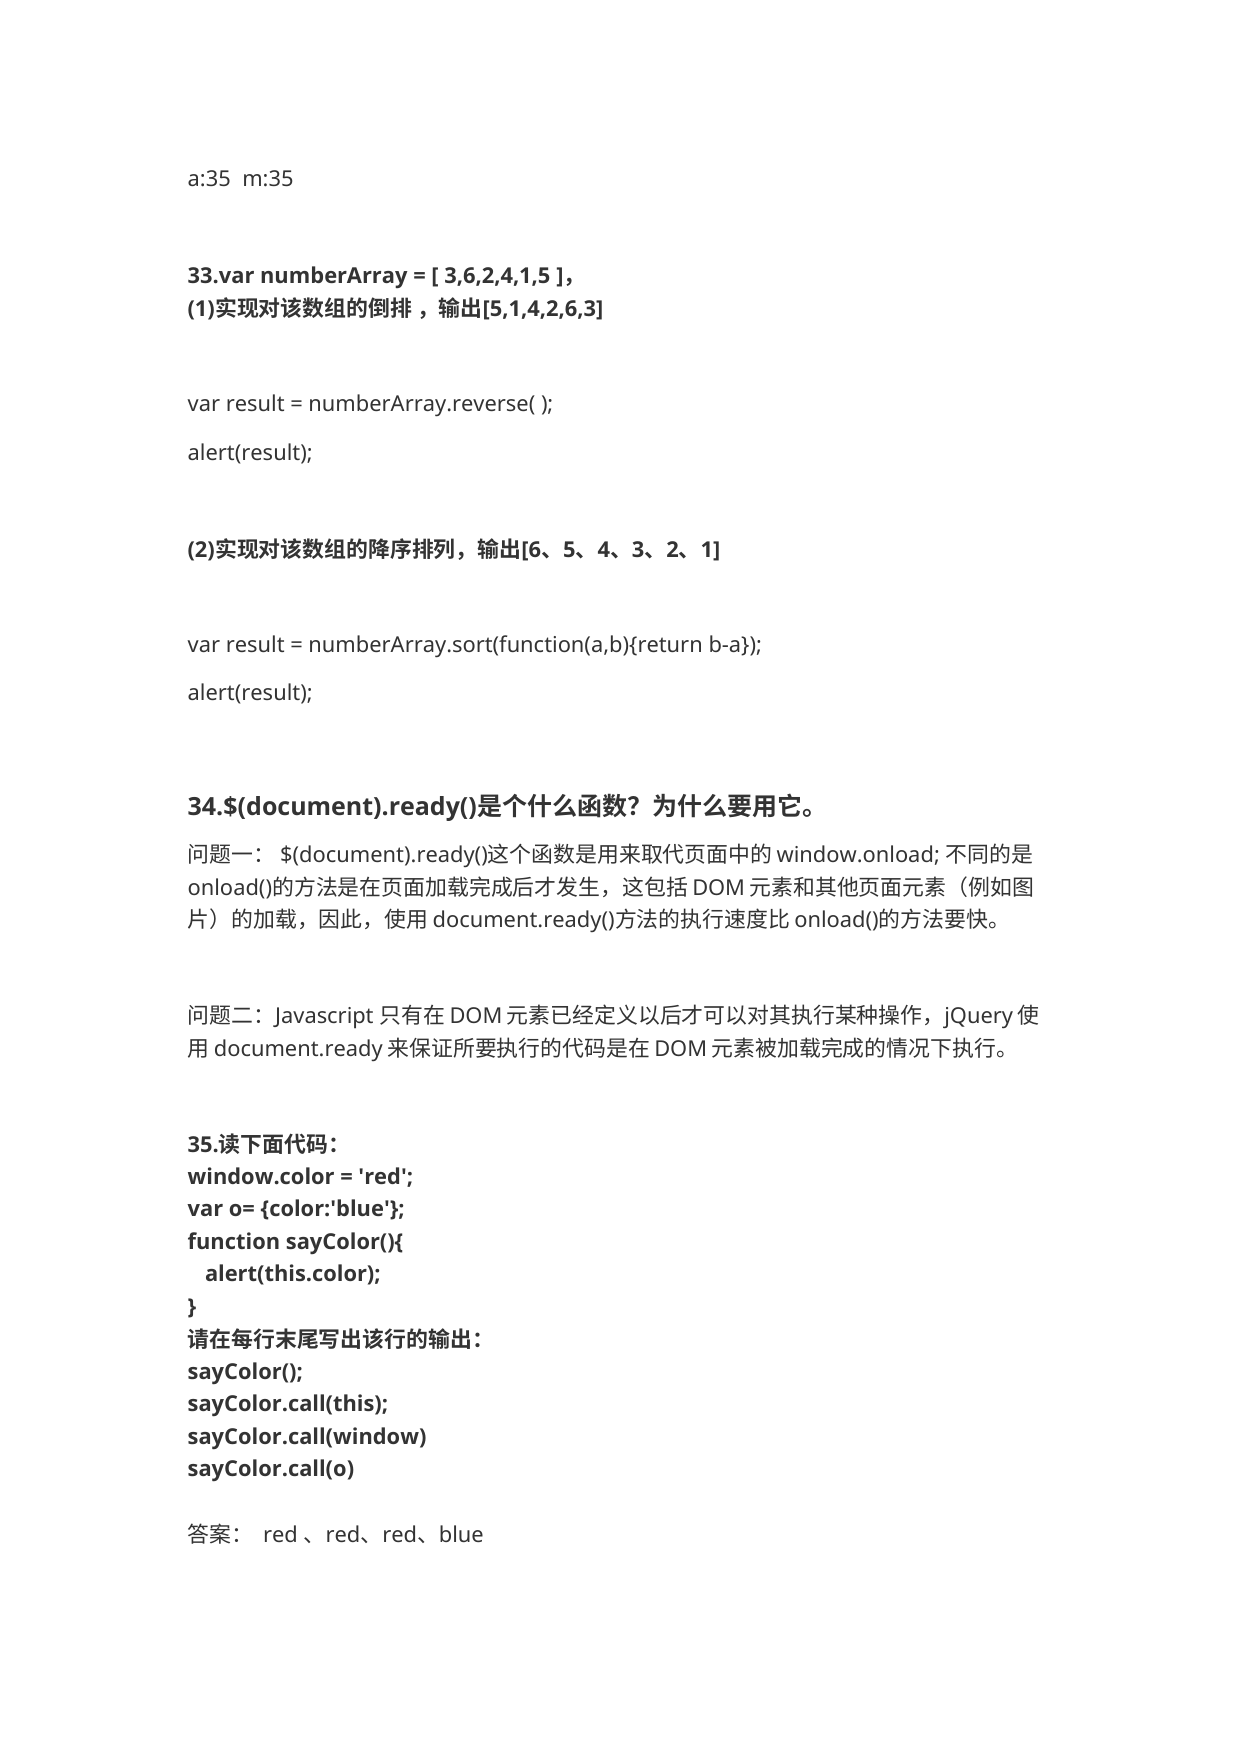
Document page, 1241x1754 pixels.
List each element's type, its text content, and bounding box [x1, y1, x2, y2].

text 问题一： $(document).ready()这个函数是用来取代页面中的window.onload; 不同的是onload()的方法是在页面加载完成后才发生，这包括DOM元素和其他页面元素（例如图片）的加载，因此，使用document.ready()方法的执行速度比onload()的方法要快。 [187, 837, 1053, 934]
text 请在每行末尾写出该行的输出： [187, 1322, 1053, 1354]
text 问题二：Javascript 只有在DOM元素已经定义以后才可以对其执行某种操作，jQuery使用document.ready来保证所要执行的代码是在DOM元素被加载完成的情况下执行。 [187, 998, 1053, 1063]
text alert(result); [187, 435, 1053, 468]
text (2)实现对该数组的降序排列，输出[6、5、4、3、2、1] [187, 531, 1053, 564]
text function sayColor(){ [187, 1224, 1053, 1257]
text 答案： red 、red、red、blue [187, 1517, 1053, 1549]
text sayColor(); [187, 1354, 1053, 1387]
text window.color = 'red'; [187, 1159, 1053, 1192]
text (1)实现对该数组的倒排 ，输出[5,1,4,2,6,3] [187, 291, 1053, 323]
text alert(this.color); [187, 1257, 1053, 1289]
text var o= {color:'blue'}; [187, 1192, 1053, 1224]
text var result = numberArray.reverse( ); [187, 387, 1053, 419]
text 33.var numberArray = [ 3,6,2,4,1,5 ]， [187, 258, 1053, 291]
text 34.$(document).ready()是个什么函数？为什么要用它。 [187, 772, 1053, 837]
text sayColor.call(window) [187, 1419, 1053, 1452]
text alert(result); [187, 676, 1053, 708]
text a:35 m:35 [187, 162, 1053, 194]
text var result = numberArray.sort(function(a,b){return b-a}); [187, 628, 1053, 660]
text sayColor.call(this); [187, 1387, 1053, 1419]
text 35.读下面代码： [187, 1127, 1053, 1159]
text sayColor.call(o) [187, 1452, 1053, 1484]
text } [187, 1289, 1053, 1322]
